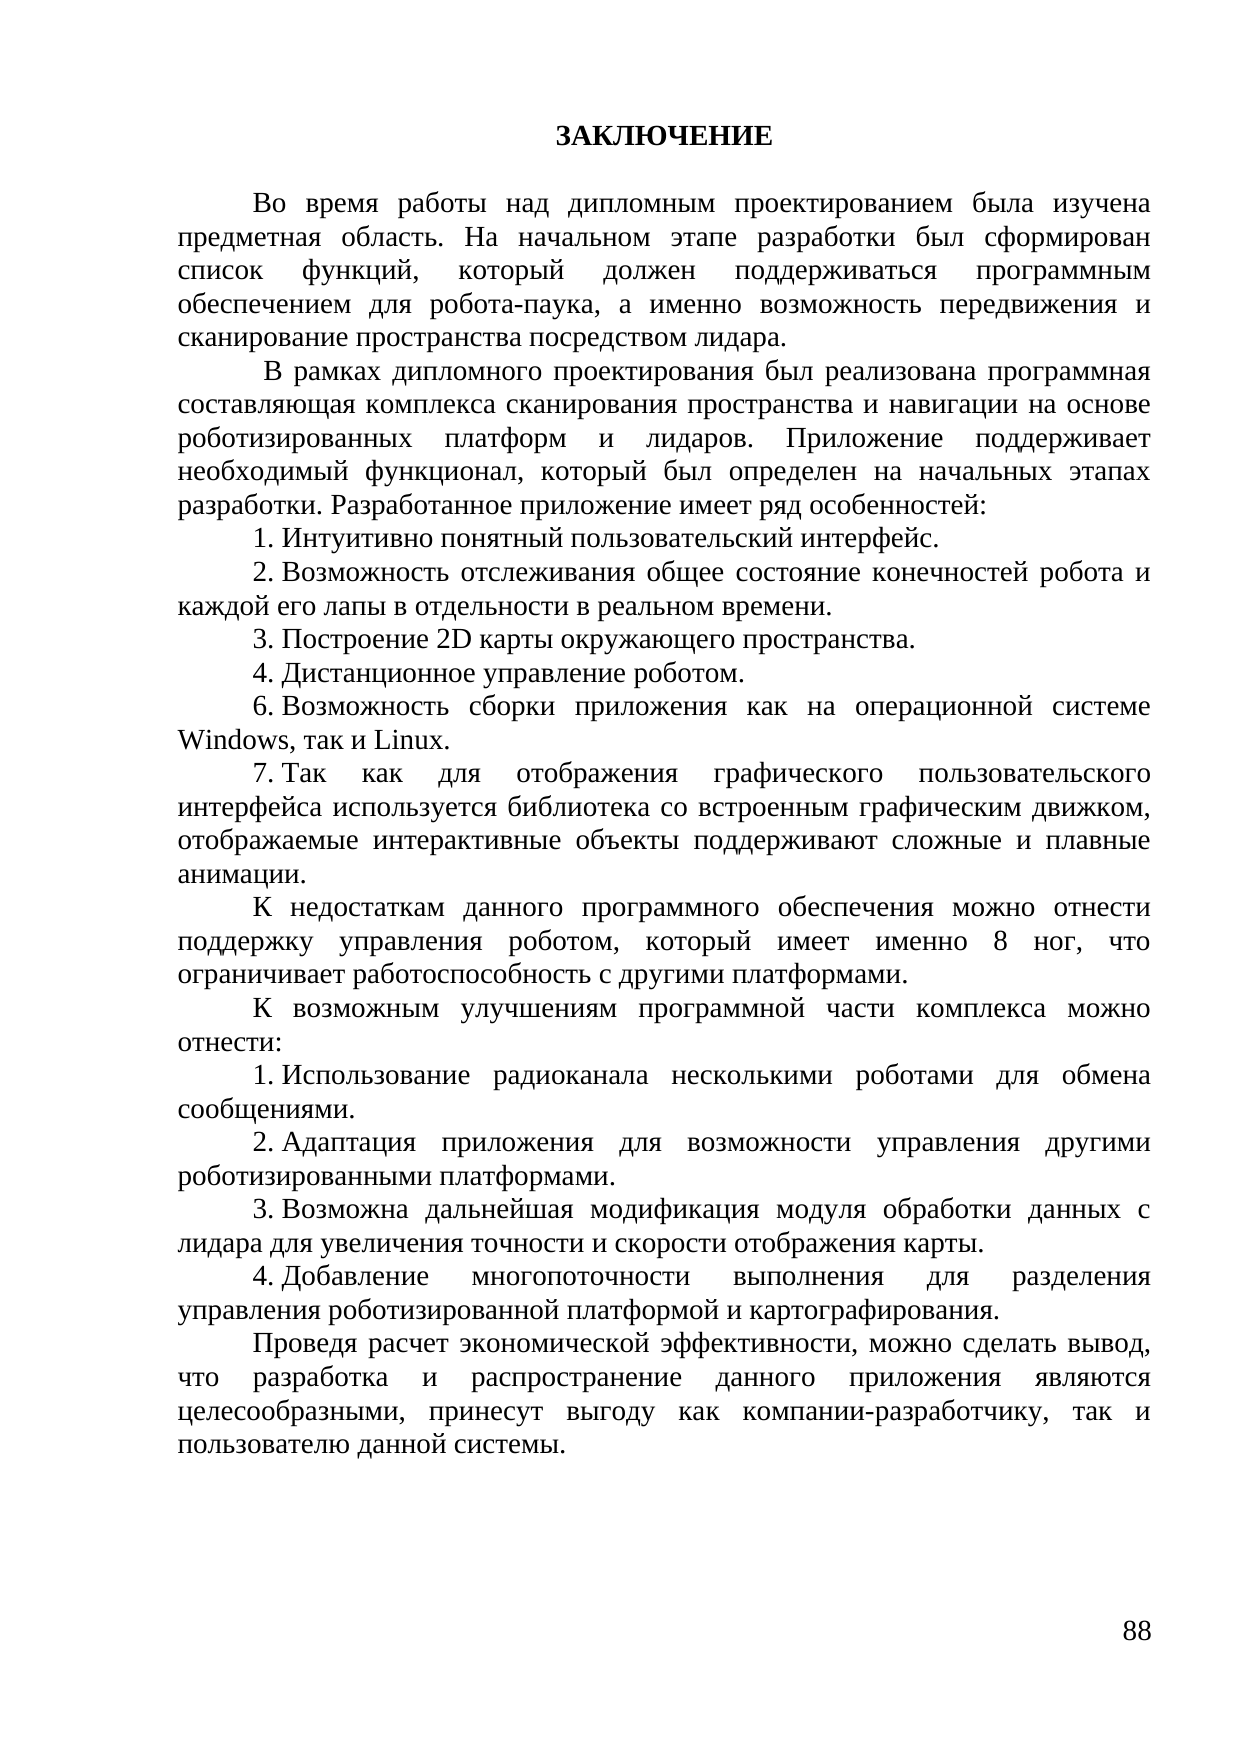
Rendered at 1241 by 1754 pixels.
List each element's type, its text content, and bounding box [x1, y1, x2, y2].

text 2. Адаптация приложения для возможности управления другими роботизированными платформами. [177, 1124, 1152, 1191]
text 2. Возможность отслеживания общее состояние конечностей робота и каждой его лапы в отдельности в реальном времени. [177, 554, 1152, 621]
subtitle ЗАКЛЮЧЕНИЕ [177, 118, 1152, 152]
text 3. Возможна дальнейшая модификация модуля обработки данных с лидара для увеличения точности и скорости отображения карты. [177, 1191, 1152, 1258]
text 6. Возможность сборки приложения как на операционной системе Windows, так и Linux. [177, 688, 1152, 755]
text 1. Интуитивно понятный пользовательский интерфейс. [177, 521, 1152, 554]
text К недостаткам данного программного обеспечения можно отнести поддержку управления роботом, который имеет именно 8 ног, что ограничивает работоспособность с другими платформами. [177, 889, 1152, 990]
text 3. Построение 2D карты окружающего пространства. [177, 621, 1152, 655]
text В рамках дипломного проектирования был реализована программная составляющая комплекса сканирования пространства и навигации на основе роботизированных платформ и лидаров. Приложение поддерживает необходимый функционал, который был определен на начальных этапах разработки. Разработанное приложение имеет ряд особенностей: [177, 353, 1152, 521]
text 1. Использование радиоканала несколькими роботами для обмена сообщениями. [177, 1057, 1152, 1124]
text Во время работы над дипломным проектированием была изучена предметная область. На начальном этапе разработки был сформирован список функций, который должен поддерживаться программным обеспечением для робота-паука, а именно возможность передвижения и сканирование пространства посредством лидара. [177, 185, 1152, 353]
text 7. Так как для отображения графического пользовательского интерфейса используется библиотека со встроенным графическим движком, отображаемые интерактивные объекты поддерживают сложные и плавные анимации. [177, 755, 1152, 889]
text 4. Добавление многопоточности выполнения для разделения управления роботизированной платформой и картографирования. [177, 1258, 1152, 1326]
text Проведя расчет экономической эффективности, можно сделать вывод, что разработка и распространение данного приложения являются целесообразными, принесут выгоду как компании-разработчику, так и пользователю данной системы. [177, 1326, 1152, 1460]
text К возможным улучшениям программной части комплекса можно отнести: [177, 990, 1152, 1057]
text 4. Дистанционное управление роботом. [177, 655, 1152, 688]
